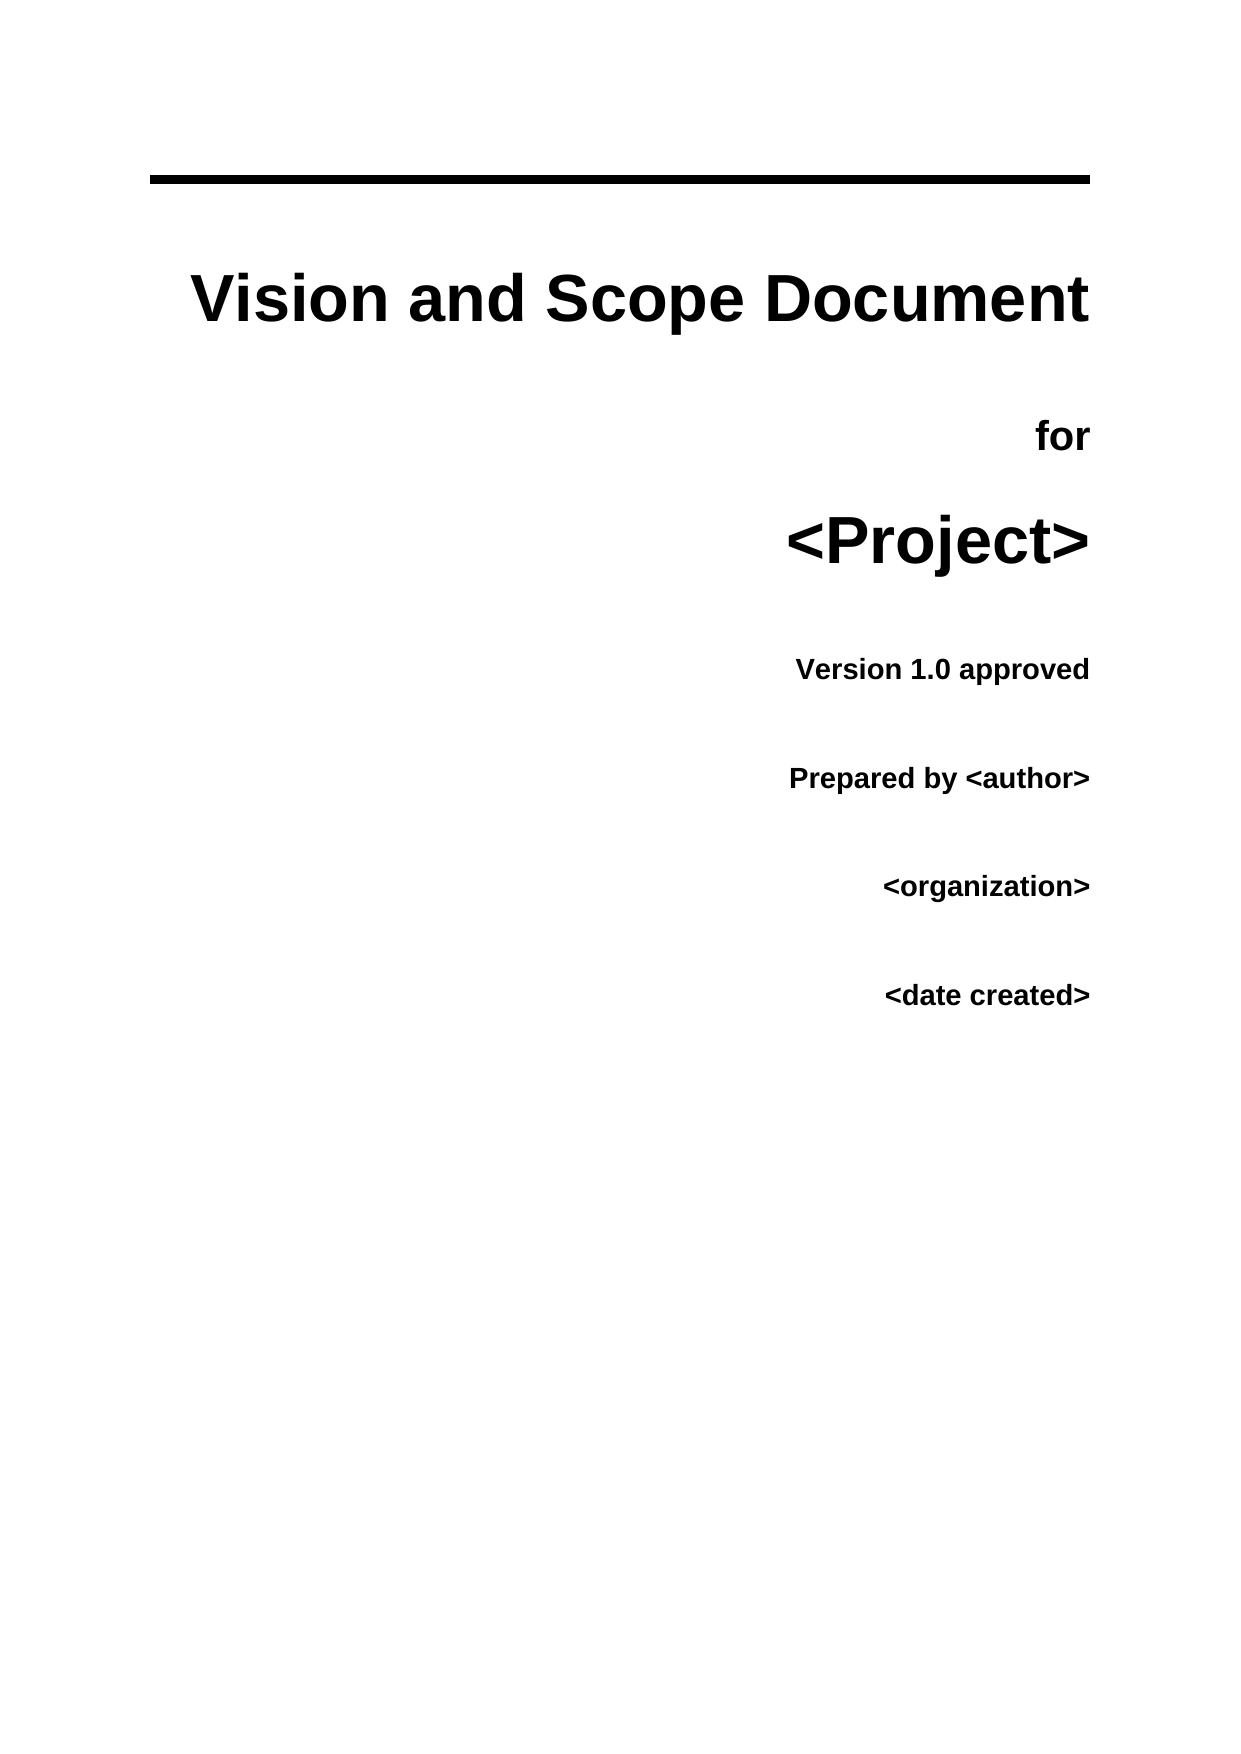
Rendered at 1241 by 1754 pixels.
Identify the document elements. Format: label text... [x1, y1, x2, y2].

title for [150, 411, 1090, 459]
text Version 1.0 approved [150, 652, 1090, 686]
text <date created> [150, 978, 1090, 1011]
title Vision and Scope Document [150, 259, 1090, 336]
text Prepared by <author> [150, 761, 1090, 794]
title <Project> [150, 501, 1090, 577]
text <organization> [150, 869, 1090, 903]
